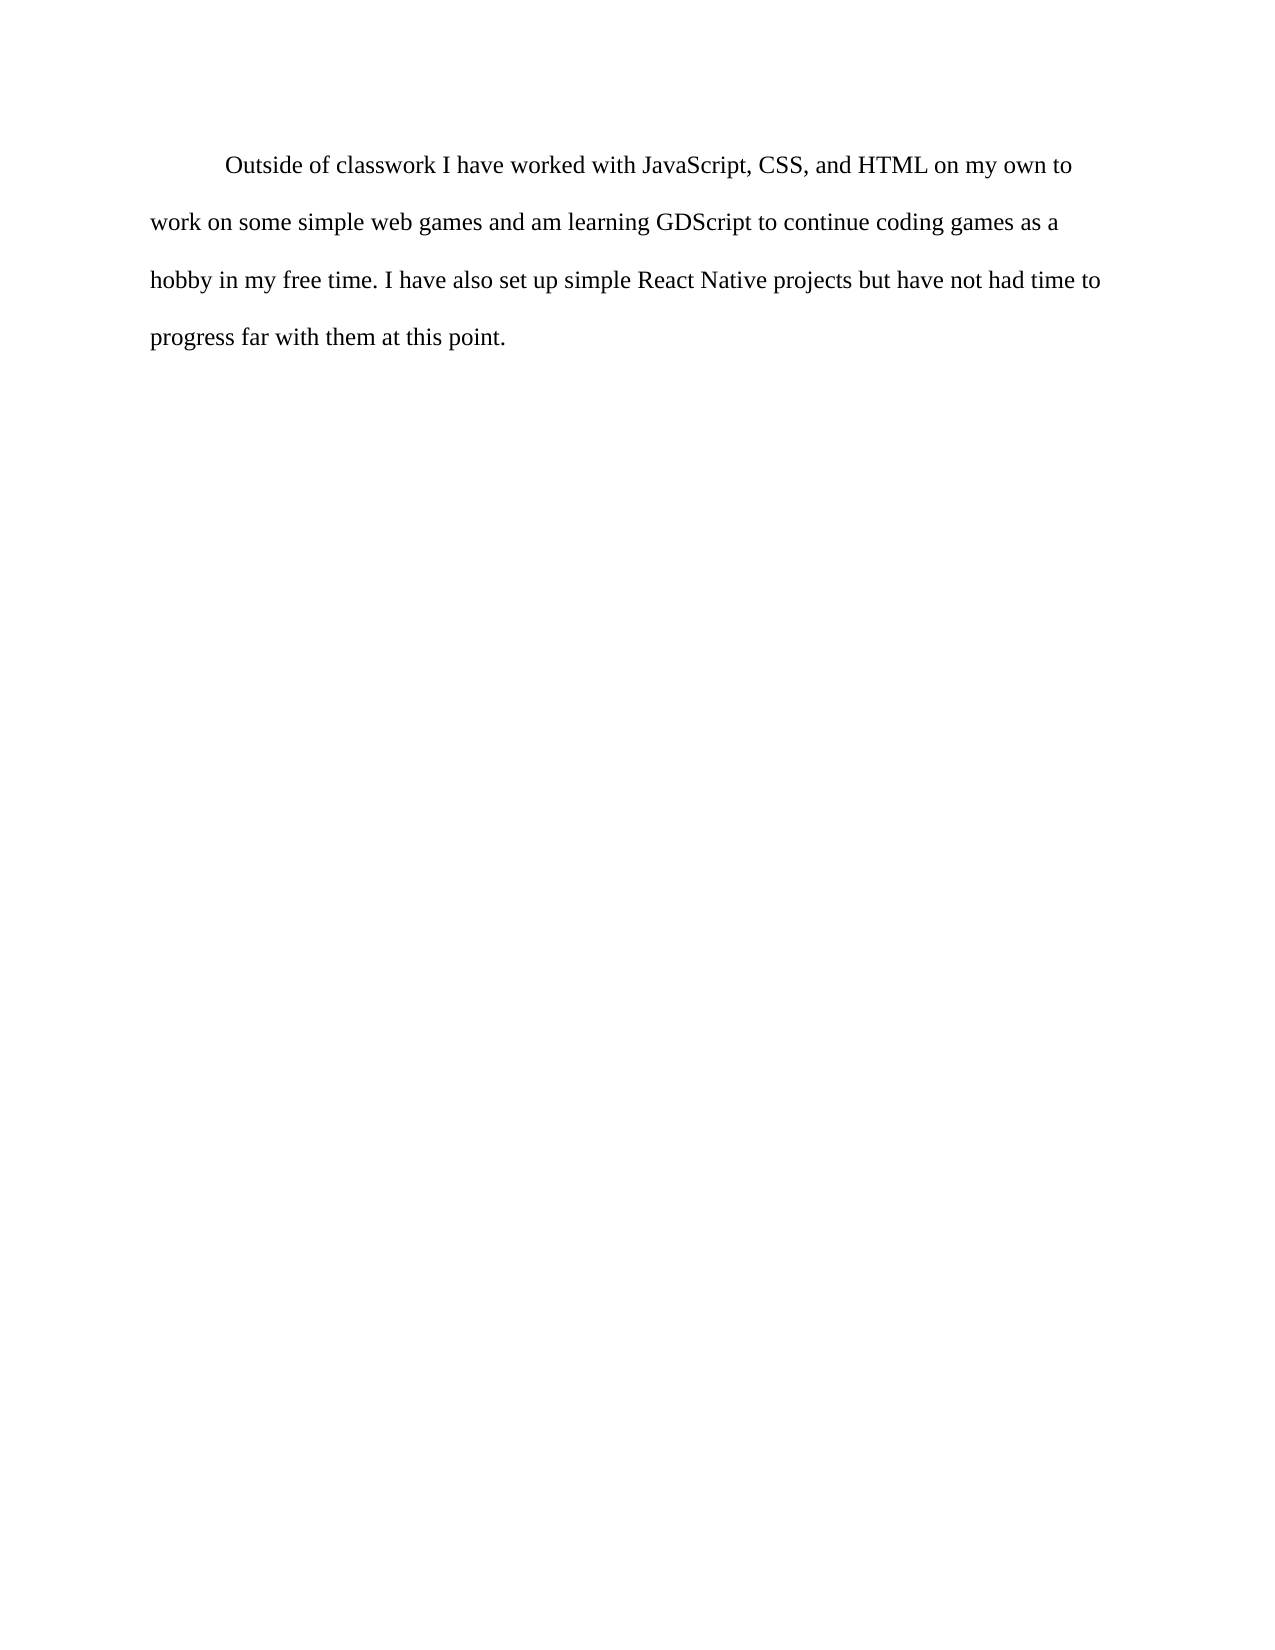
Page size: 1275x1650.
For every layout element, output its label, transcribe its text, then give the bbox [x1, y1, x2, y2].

text Outside of classwork I have worked with JavaScript, CSS, and HTML on my own to work on some simple web games and am learning GDScript to continue coding games as a hobby in my free time. I have also set up simple React Native projects but have not had time to progress far with them at this point. [150, 150, 1125, 351]
